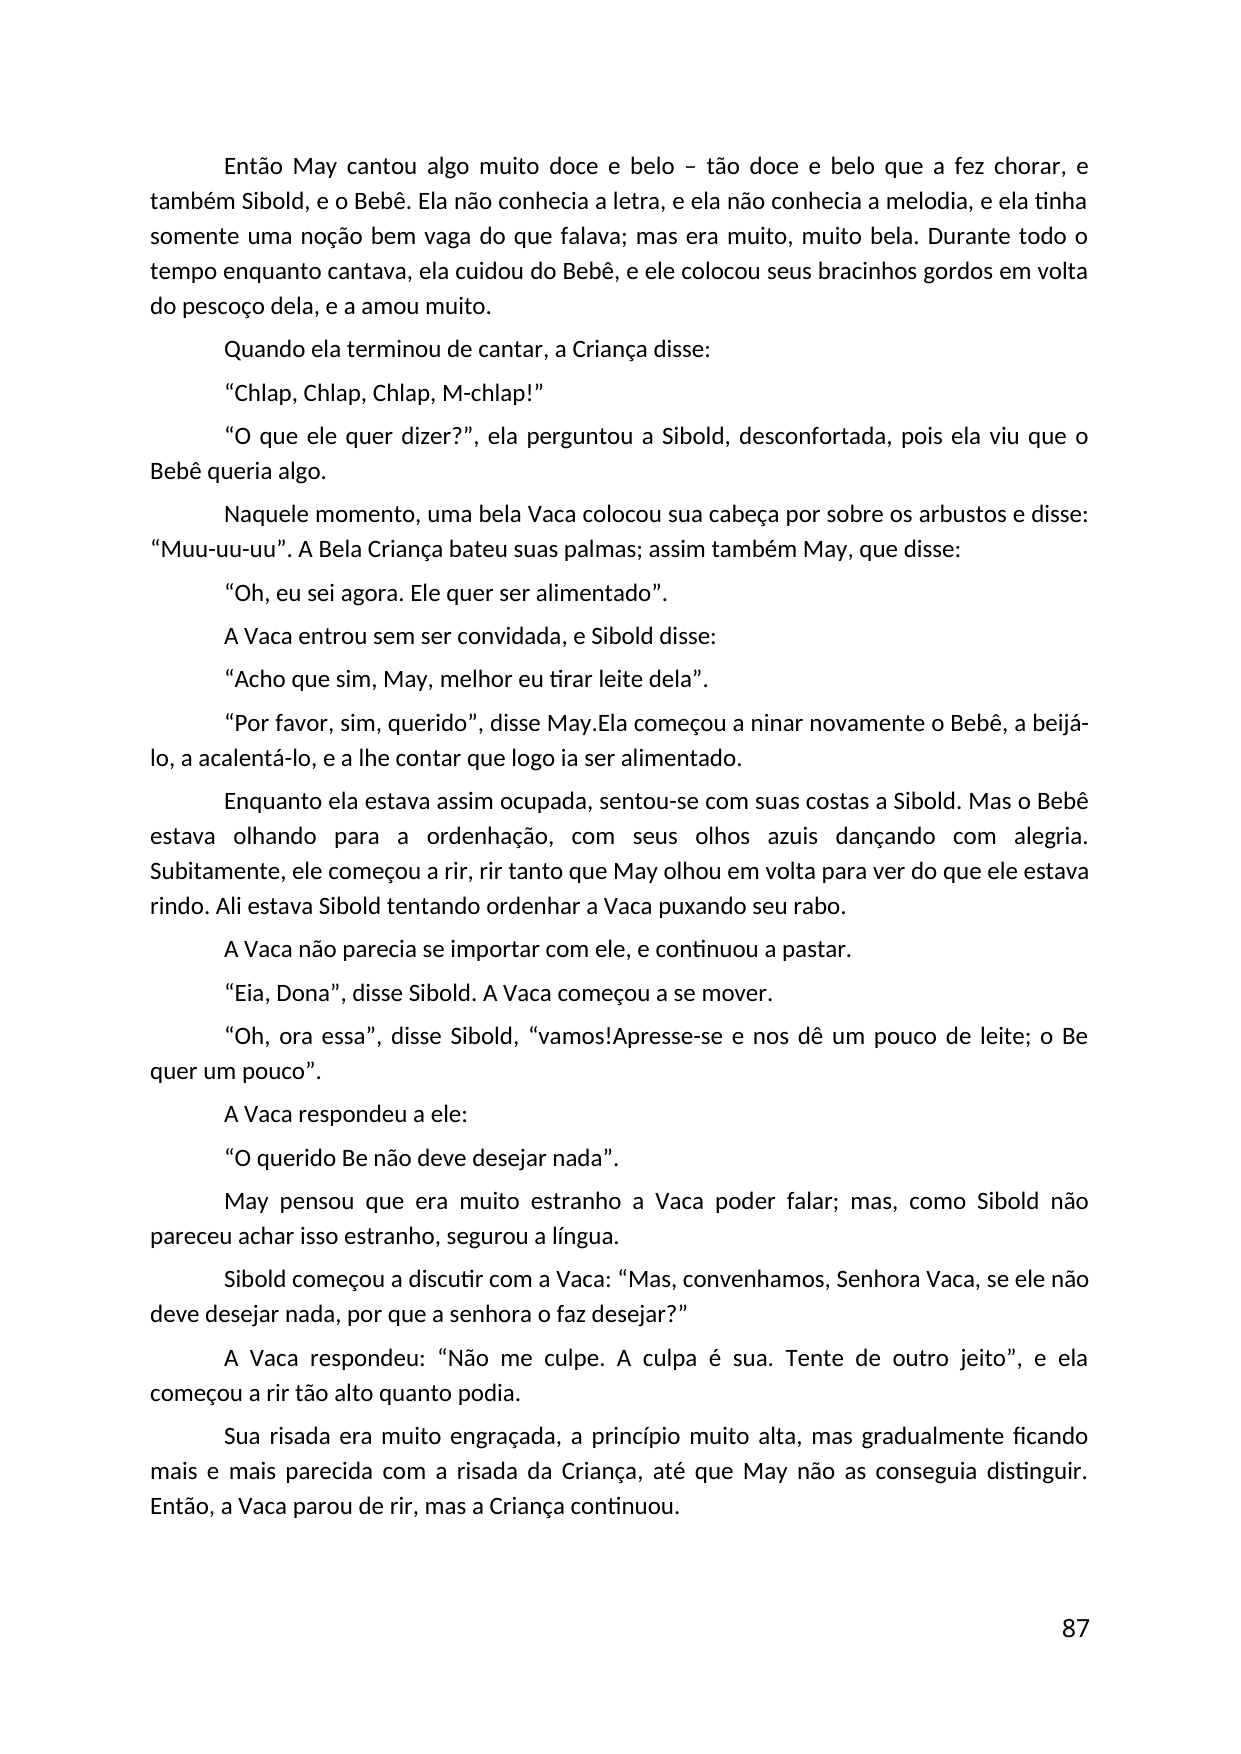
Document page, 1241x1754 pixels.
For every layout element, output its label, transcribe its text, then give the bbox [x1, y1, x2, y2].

text Naquele momento, uma bela Vaca colocou sua cabeça por sobre os arbustos e disse: “Muu-uu-uu”. A Bela Criança bateu suas palmas; assim também May, que disse: [150, 498, 1090, 564]
text A Vaca respondeu: “Não me culpe. A culpa é sua. Tente de outro jeito”, e ela começou a rir tão alto quanto podia. [150, 1342, 1090, 1407]
text A Vaca não parecia se importar com ele, e continuou a pastar. [150, 933, 1090, 964]
text A Vaca respondeu a ele: [150, 1098, 1090, 1129]
text “Por favor, sim, querido”, disse May.Ela começou a ninar novamente o Bebê, a beijá-lo, a acalentá-lo, e a lhe contar que logo ia ser alimentado. [150, 707, 1090, 772]
text May pensou que era muito estranho a Vaca poder falar; mas, como Sibold não pareceu achar isso estranho, segurou a língua. [150, 1185, 1090, 1251]
text Sibold começou a discutir com a Vaca: “Mas, convenhamos, Senhora Vaca, se ele não deve desejar nada, por que a senhora o faz desejar?” [150, 1263, 1090, 1329]
text “Eia, Dona”, disse Sibold. A Vaca começou a se mover. [150, 977, 1090, 1007]
text “Chlap, Chlap, Chlap, M-chlap!” [150, 377, 1090, 407]
text Então May cantou algo muito doce e belo – tão doce e belo que a fez chorar, e também Sibold, e o Bebê. Ela não conhecia a letra, e ela não conhecia a melodia, e ela tinha somente uma noção bem vaga do que falava; mas era muito, muito bela. Durante todo o tempo enquanto cantava, ela cuidou do Bebê, e ele colocou seus bracinhos gordos em volta do pescoço dela, e a amou muito. [150, 150, 1090, 321]
text A Vaca entrou sem ser convidada, e Sibold disse: [150, 620, 1090, 651]
text “Oh, eu sei agora. Ele quer ser alimentado”. [150, 577, 1090, 607]
text “O que ele quer dizer?”, ela perguntou a Sibold, desconfortada, pois ela viu que o Bebê queria algo. [150, 420, 1090, 486]
text Enquanto ela estava assim ocupada, sentou-se com suas costas a Sibold. Mas o Bebê estava olhando para a ordenhação, com seus olhos azuis dançando com alegria. Subitamente, ele começou a rir, rir tanto que May olhou em volta para ver do que ele estava rindo. Ali estava Sibold tentando ordenhar a Vaca puxando seu rabo. [150, 785, 1090, 921]
text “Acho que sim, May, melhor eu tirar leite dela”. [150, 663, 1090, 694]
text “Oh, ora essa”, disse Sibold, “vamos!Apresse-se e nos dê um pouco de leite; o Be quer um pouco”. [150, 1020, 1090, 1086]
text Sua risada era muito engraçada, a princípio muito alta, mas gradualmente ficando mais e mais parecida com a risada da Criança, até que May não as conseguia distinguir. Então, a Vaca parou de rir, mas a Criança continuou. [150, 1420, 1090, 1521]
text “O querido Be não deve desejar nada”. [150, 1142, 1090, 1172]
text Quando ela terminou de cantar, a Criança disse: [150, 333, 1090, 364]
